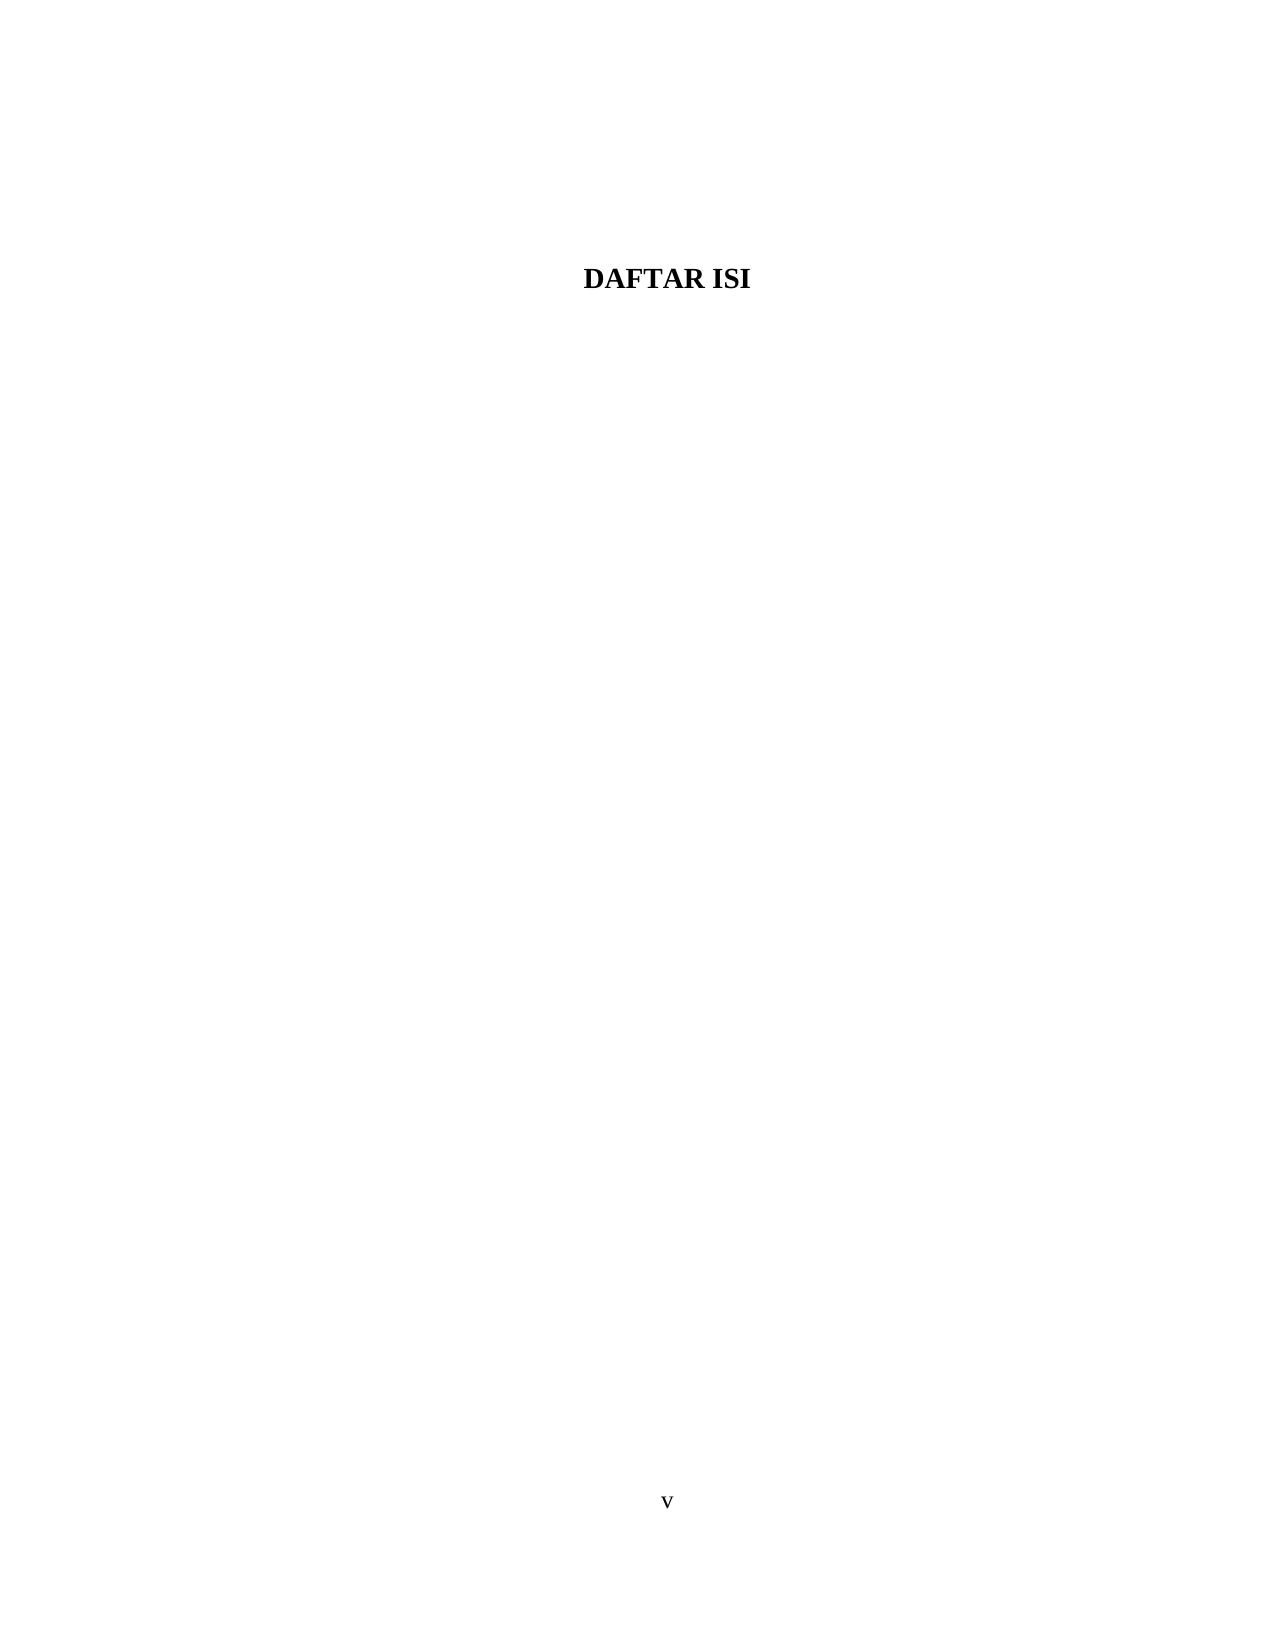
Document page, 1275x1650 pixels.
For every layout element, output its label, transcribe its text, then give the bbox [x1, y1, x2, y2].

subtitle DAFTAR ISI [236, 261, 1098, 295]
